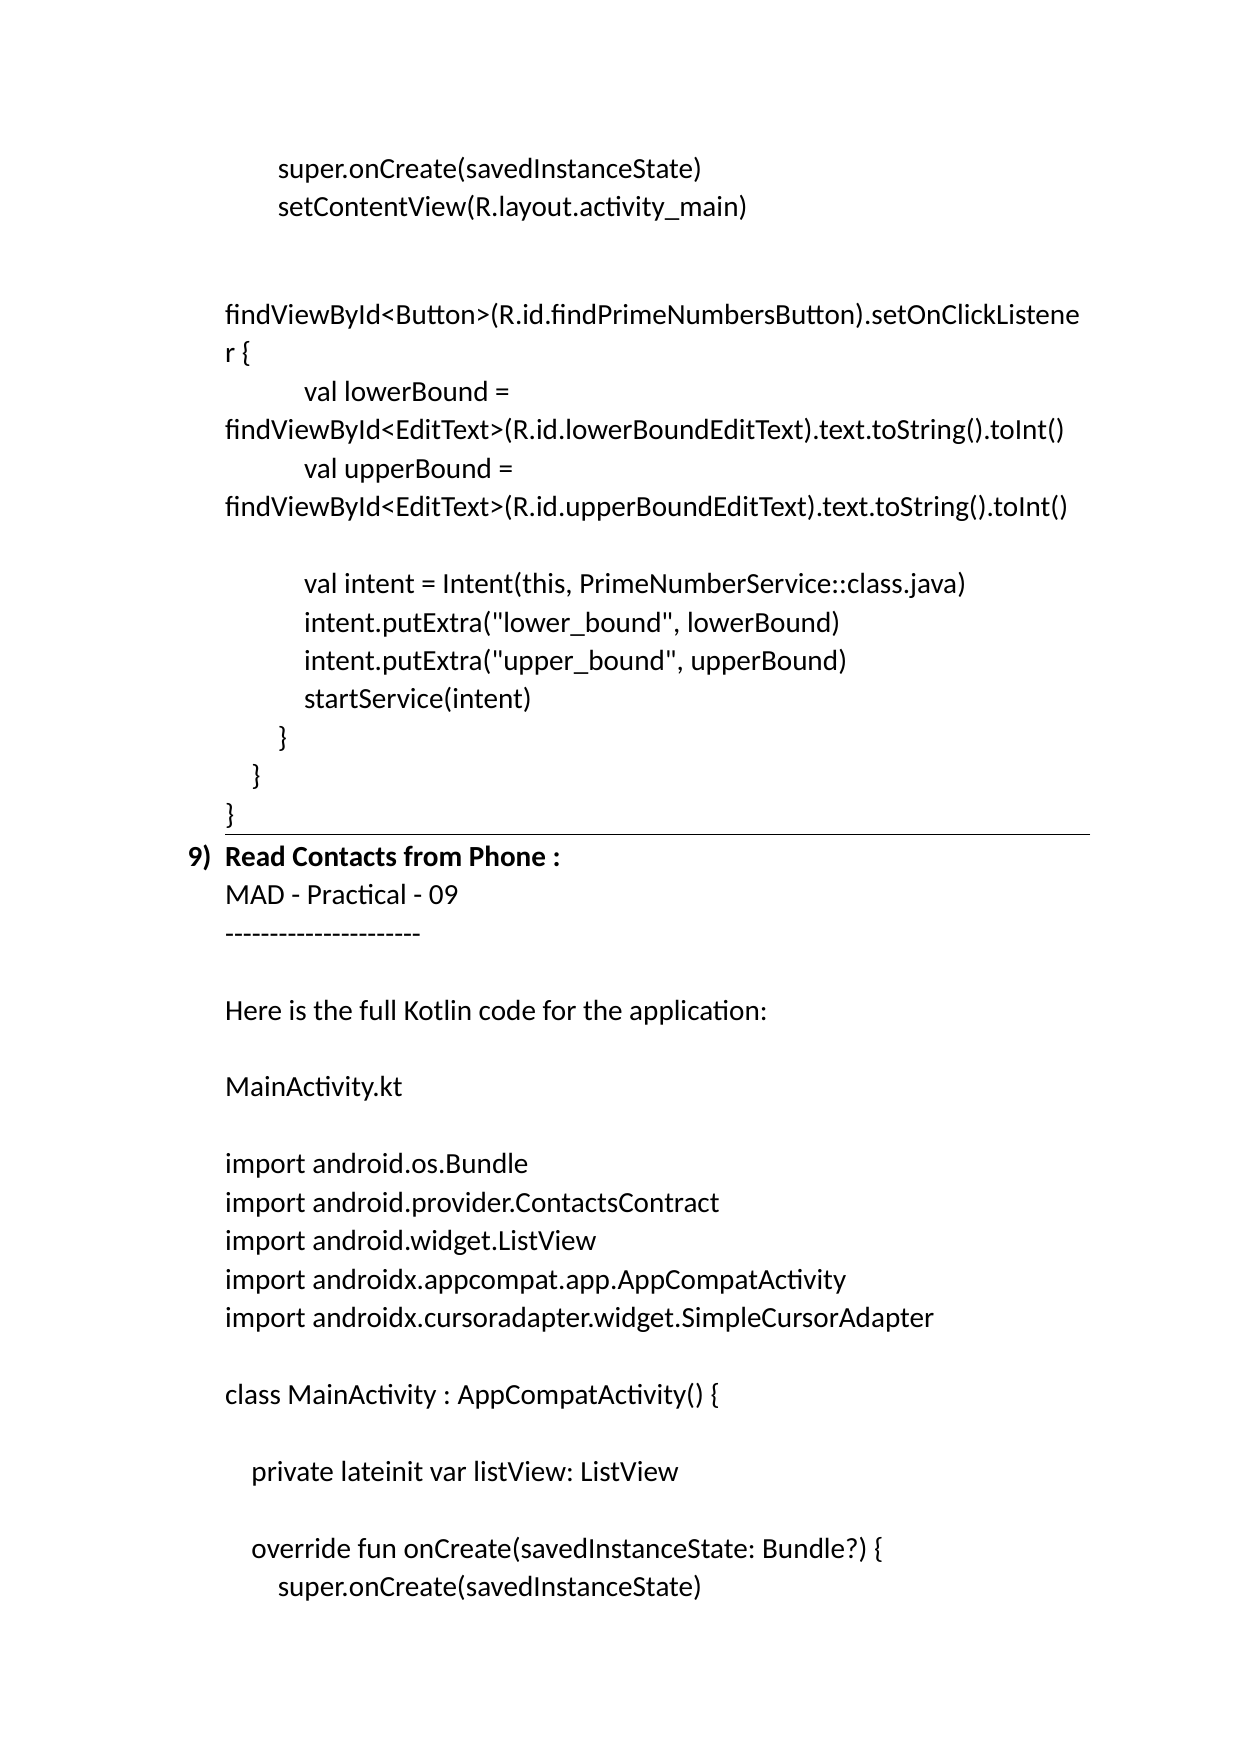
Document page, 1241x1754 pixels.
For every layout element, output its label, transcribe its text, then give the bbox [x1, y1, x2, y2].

list } [225, 796, 1090, 834]
list private lateinit var listView: ListView [225, 1453, 1090, 1488]
list import android.provider.ContactsContract [225, 1184, 1090, 1219]
list MainActivity.kt [225, 1068, 1090, 1104]
list intent.putExtra("upper_bound", upperBound) [225, 642, 1090, 678]
list val lowerBound = findViewById<EditText>(R.id.lowerBoundEditText).text.toString().toInt() [225, 373, 1090, 447]
list import android.widget.ListView [225, 1222, 1090, 1258]
list class MainActivity : AppCompatActivity() { [225, 1376, 1090, 1412]
list super.onCreate(savedInstanceState) [225, 150, 1090, 186]
list MAD - Practical - 09 [225, 876, 1090, 912]
list val upperBound = findViewById<EditText>(R.id.upperBoundEditText).text.toString().toInt() [225, 450, 1090, 524]
list setContentView(R.layout.activity_main) [225, 188, 1090, 224]
list import android.os.Bundle [225, 1145, 1090, 1181]
list val intent = Intent(this, PrimeNumberService::class.java) [225, 565, 1090, 601]
list } [225, 719, 1090, 754]
list ---------------------- [225, 915, 1090, 950]
list super.onCreate(savedInstanceState) [225, 1568, 1090, 1604]
list startService(intent) [225, 681, 1090, 716]
list intent.putExtra("lower_bound", lowerBound) [225, 604, 1090, 639]
list import androidx.cursoradapter.widget.SimpleCursorAdapter [225, 1299, 1090, 1335]
list } [225, 757, 1090, 793]
list Read Contacts from Phone : [187, 838, 1090, 873]
list import androidx.appcompat.app.AppCompatActivity [225, 1261, 1090, 1296]
list override fun onCreate(savedInstanceState: Bundle?) { [225, 1530, 1090, 1565]
list findViewById<Button>(R.id.findPrimeNumbersButton).setOnClickListener { [225, 265, 1090, 370]
list Here is the full Kotlin code for the application: [225, 992, 1090, 1027]
